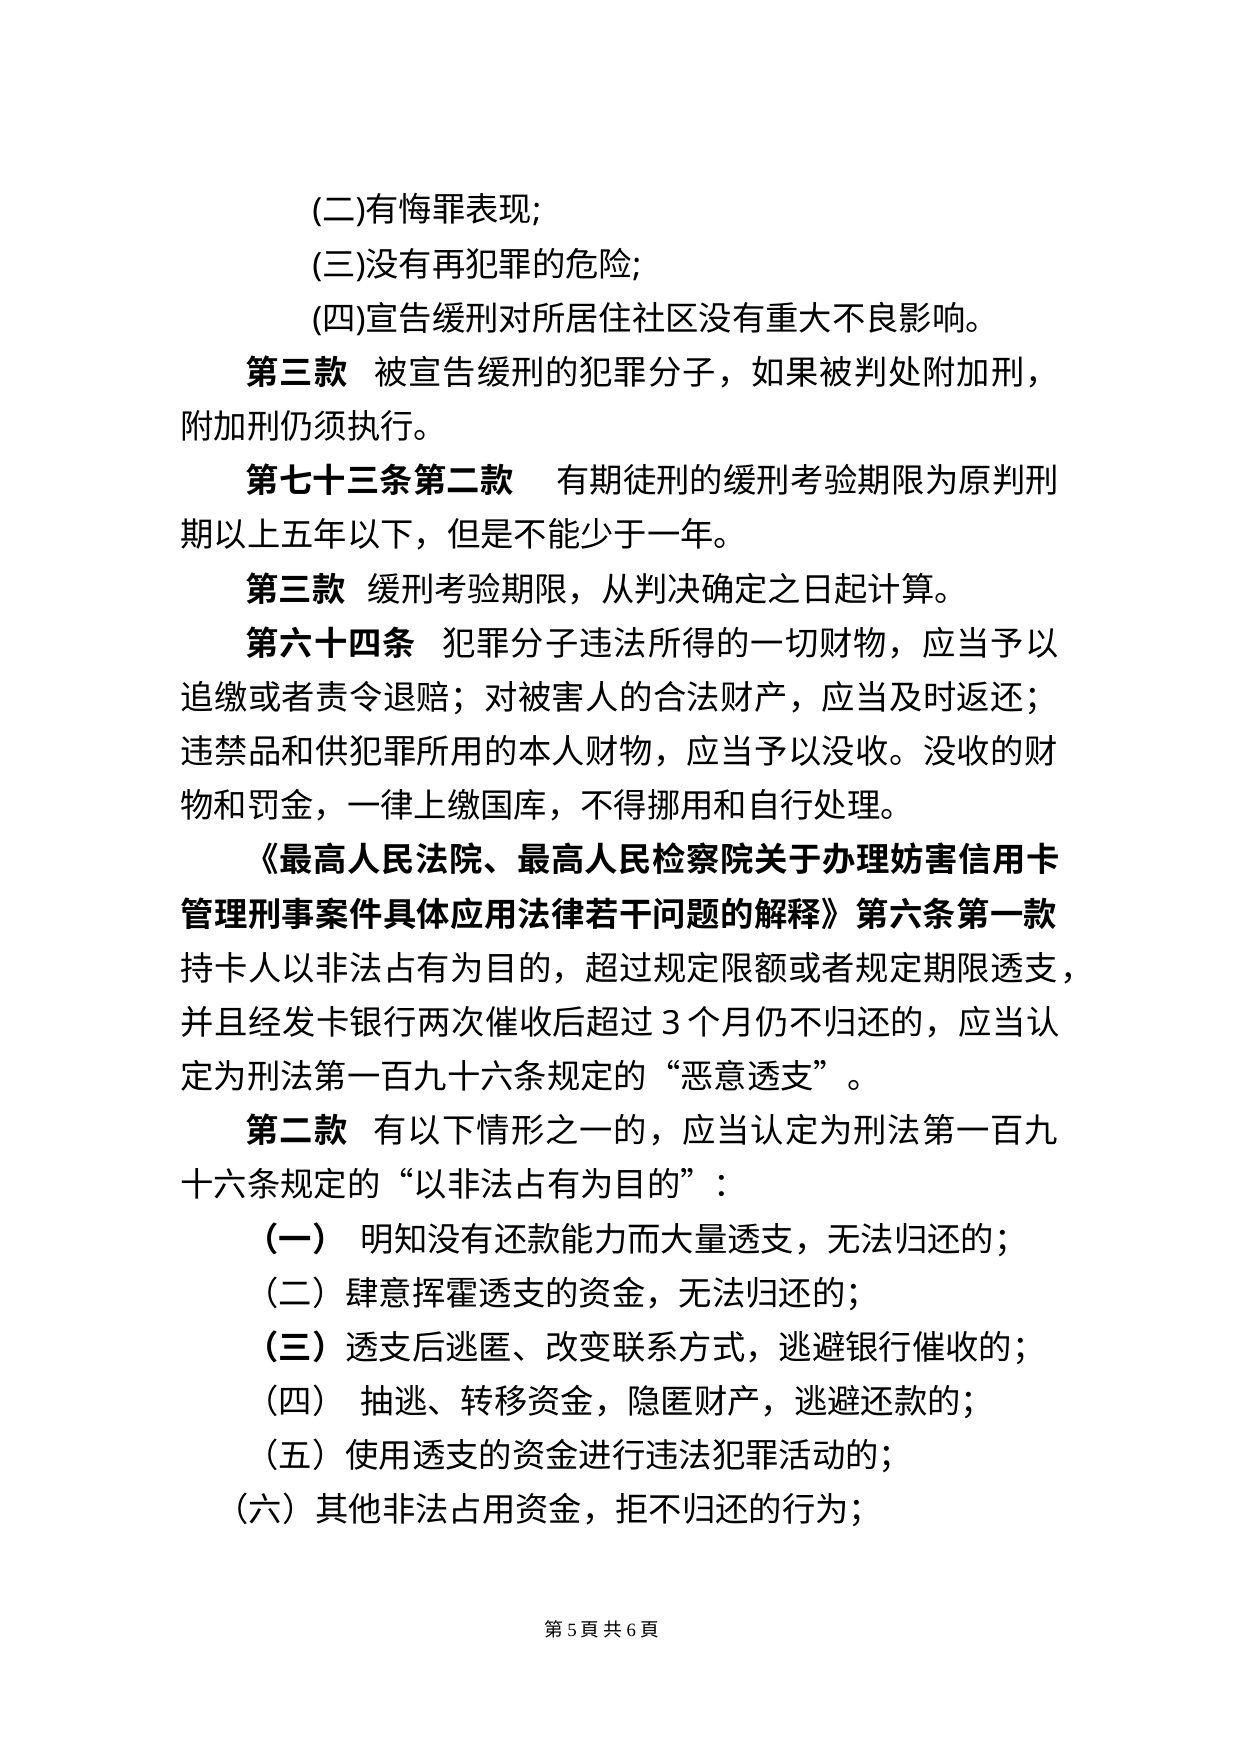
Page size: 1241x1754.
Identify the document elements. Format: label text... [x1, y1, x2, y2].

text 《最高人民法院、最高人民检察院关于办理妨害信用卡管理刑事案件具体应用法律若干问题的解释》第六条第一款 持卡人以非法占有为目的，超过规定限额或者规定期限透支，并且经发卡银行两次催收后超过3个月仍不归还的，应当认定为刑法第一百九十六条规定的“恶意透支”。 [180, 828, 1060, 1099]
text （二）肆意挥霍透支的资金，无法归还的； [180, 1262, 1060, 1316]
text （六）其他非法占用资金，拒不归还的行为； [180, 1478, 1060, 1533]
text (二)有悔罪表现; [180, 178, 1060, 233]
text 第二款 有以下情形之一的，应当认定为刑法第一百九十六条规定的“以非法占有为目的”： [180, 1099, 1060, 1208]
text （四） 抽逃、转移资金，隐匿财产，逃避还款的； [180, 1370, 1060, 1424]
text 第六十四条 犯罪分子违法所得的一切财物，应当予以追缴或者责令退赔；对被害人的合法财产，应当及时返还；违禁品和供犯罪所用的本人财物，应当予以没收。没收的财物和罚金，一律上缴国库，不得挪用和自行处理。 [180, 612, 1060, 828]
text （五）使用透支的资金进行违法犯罪活动的； [180, 1424, 1060, 1478]
text (三)没有再犯罪的危险; [180, 233, 1060, 287]
text （一） 明知没有还款能力而大量透支，无法归还的； [180, 1208, 1060, 1262]
text (四)宣告缓刑对所居住社区没有重大不良影响。 [180, 287, 1060, 341]
text 第三款 缓刑考验期限，从判决确定之日起计算。 [180, 558, 1060, 612]
text （三）透支后逃匿、改变联系方式，逃避银行催收的； [180, 1316, 1060, 1370]
text 第七十三条第二款 有期徒刑的缓刑考验期限为原判刑期以上五年以下，但是不能少于一年。 [180, 449, 1060, 558]
text 第三款 被宣告缓刑的犯罪分子，如果被判处附加刑，附加刑仍须执行。 [180, 341, 1060, 449]
